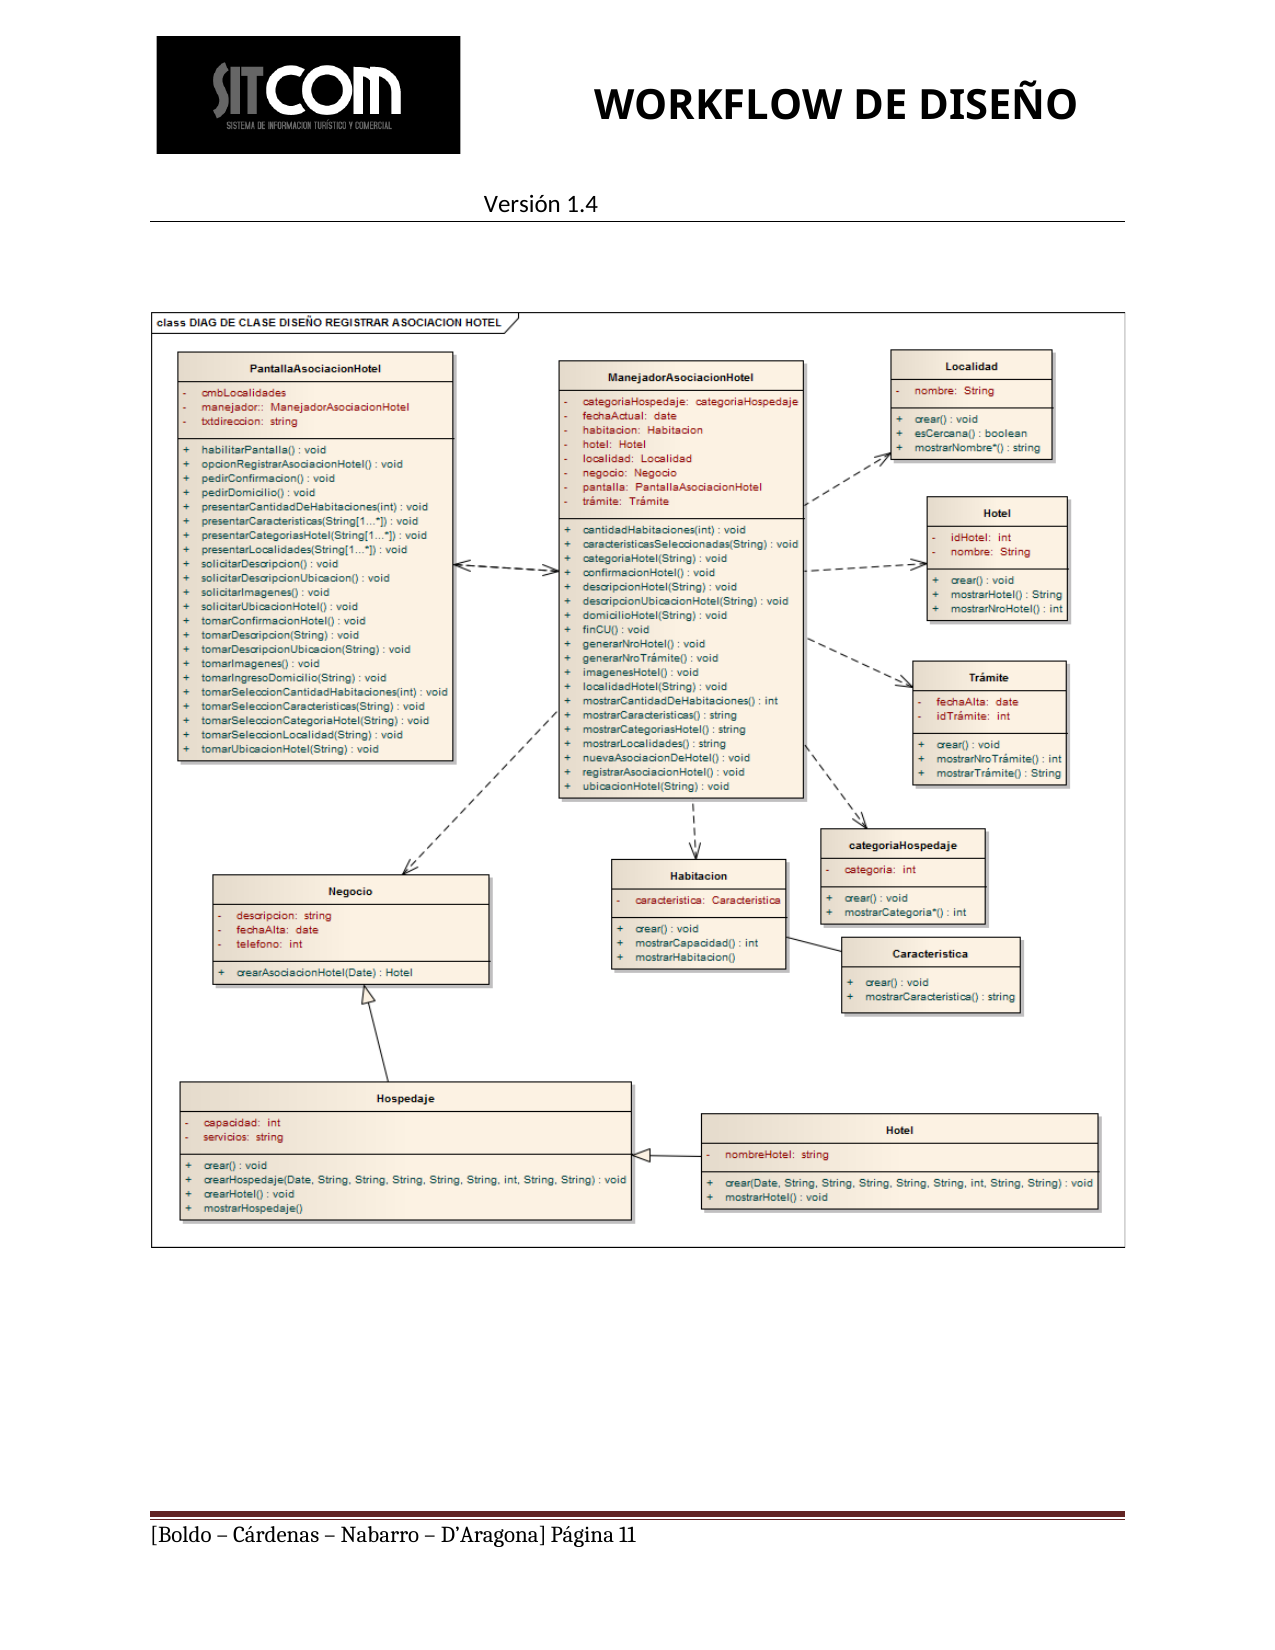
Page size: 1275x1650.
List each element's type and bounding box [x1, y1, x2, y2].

picture [156, 36, 461, 154]
picture [150, 312, 1125, 1248]
